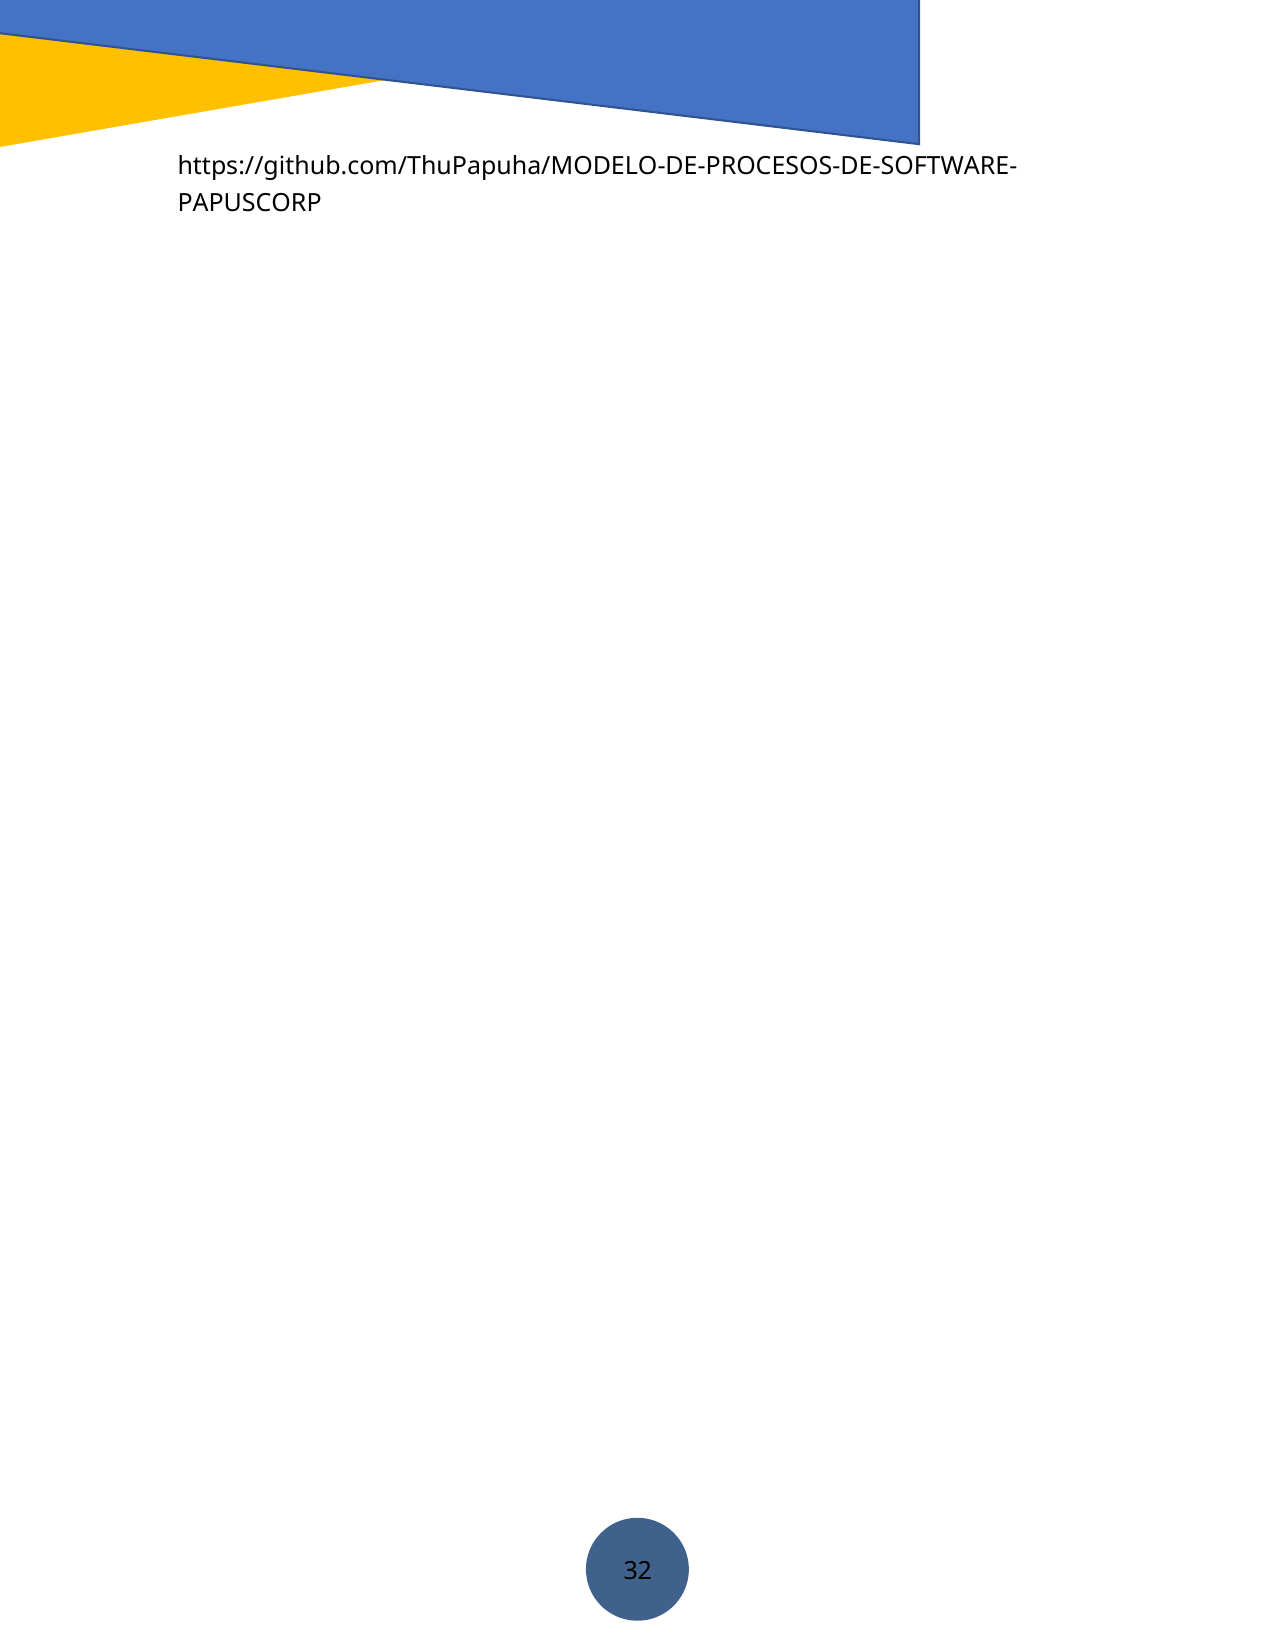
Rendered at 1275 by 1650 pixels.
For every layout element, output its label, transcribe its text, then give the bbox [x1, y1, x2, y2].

text https://github.com/ThuPapuha/MODELO-DE-PROCESOS-DE-SOFTWARE-PAPUSCORP [177, 148, 1098, 218]
